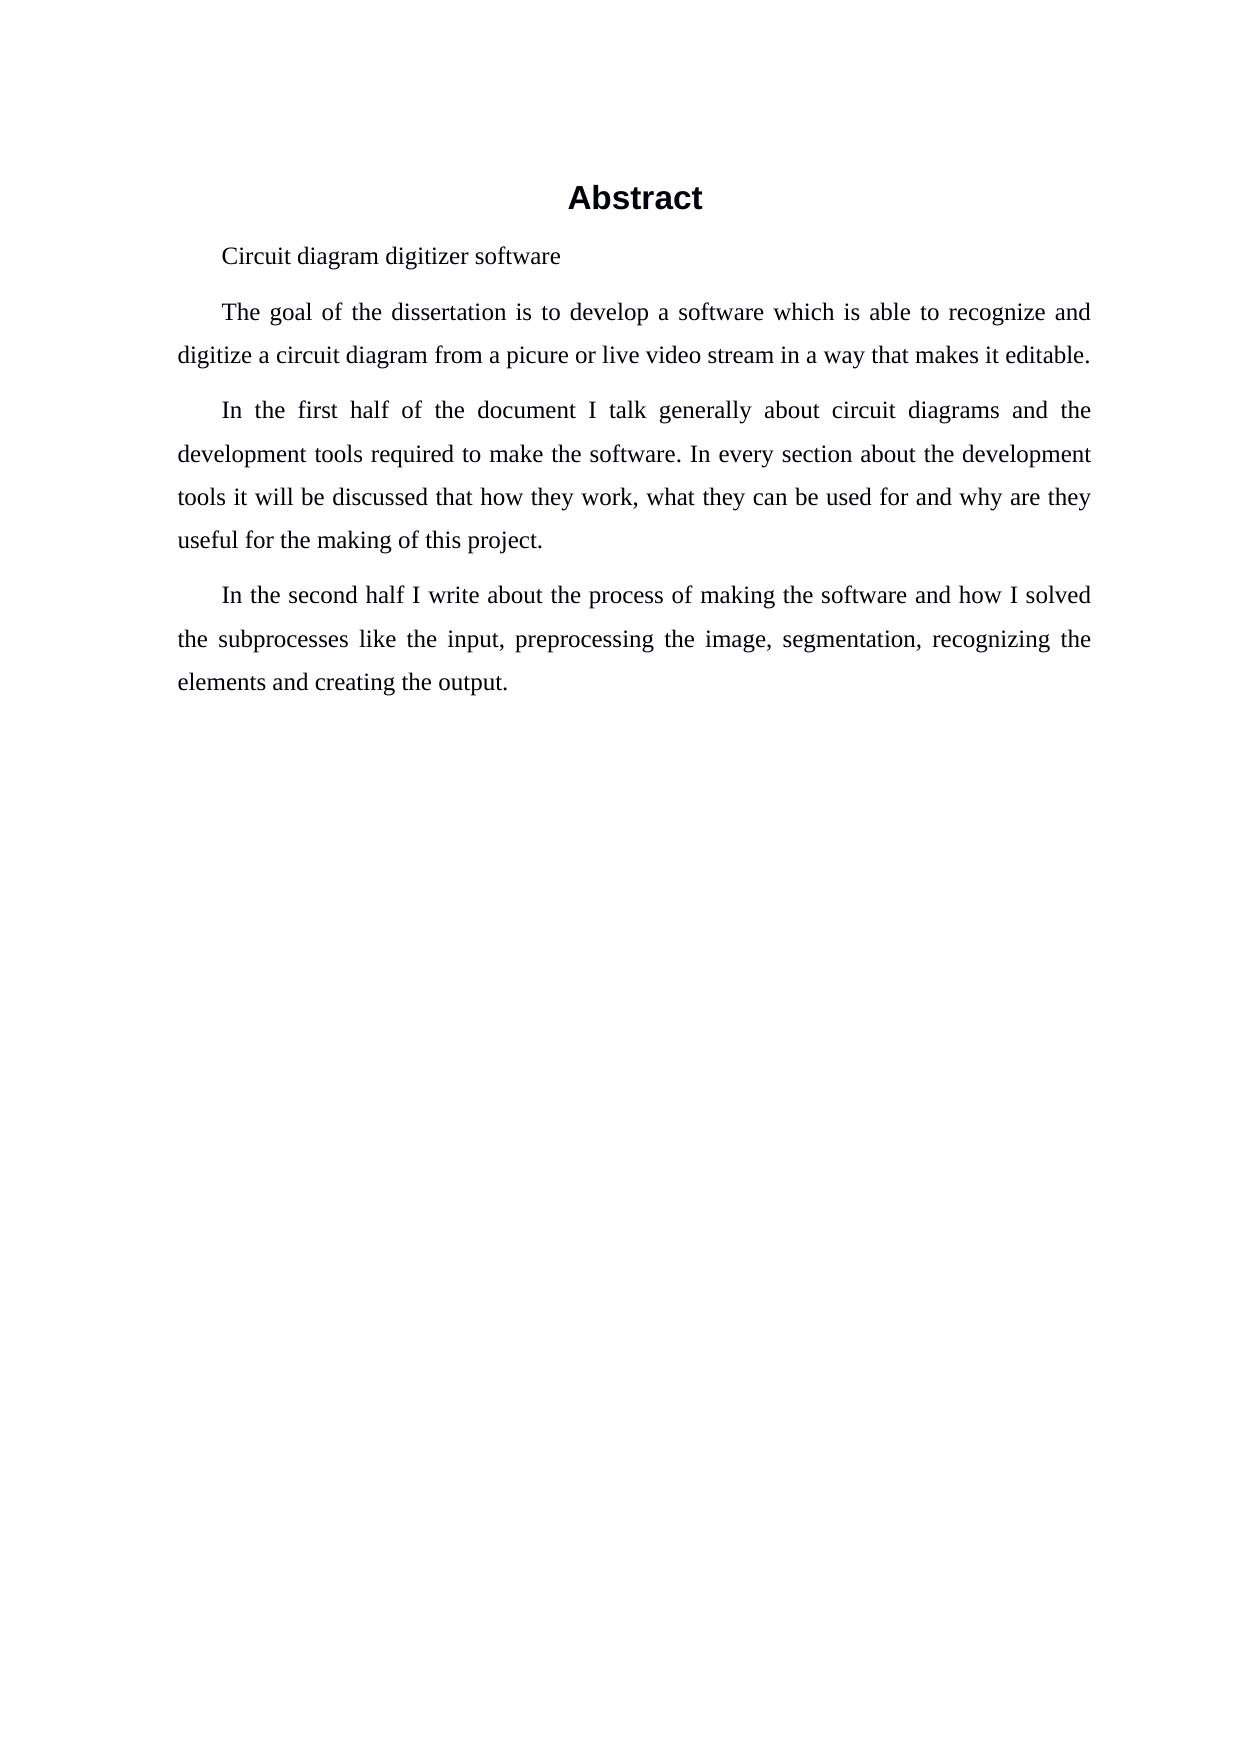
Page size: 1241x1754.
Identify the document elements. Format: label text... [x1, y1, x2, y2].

text In the first half of the document I talk generally about circuit diagrams and the development tools required to make the software. In every section about the development tools it will be discussed that how they work, what they can be used for and why are they useful for the making of this project. [177, 396, 1092, 554]
text In the second half I write about the process of making the software and how I solved the subprocesses like the input, preprocessing the image, segmentation, recognizing the elements and creating the output. [177, 581, 1092, 696]
text The goal of the dissertation is to develop a software which is able to recognize and digitize a circuit diagram from a picure or live video stream in a way that makes it editable. [177, 297, 1092, 369]
text Circuit diagram digitizer software [177, 241, 1092, 270]
title Abstract [177, 178, 1092, 216]
